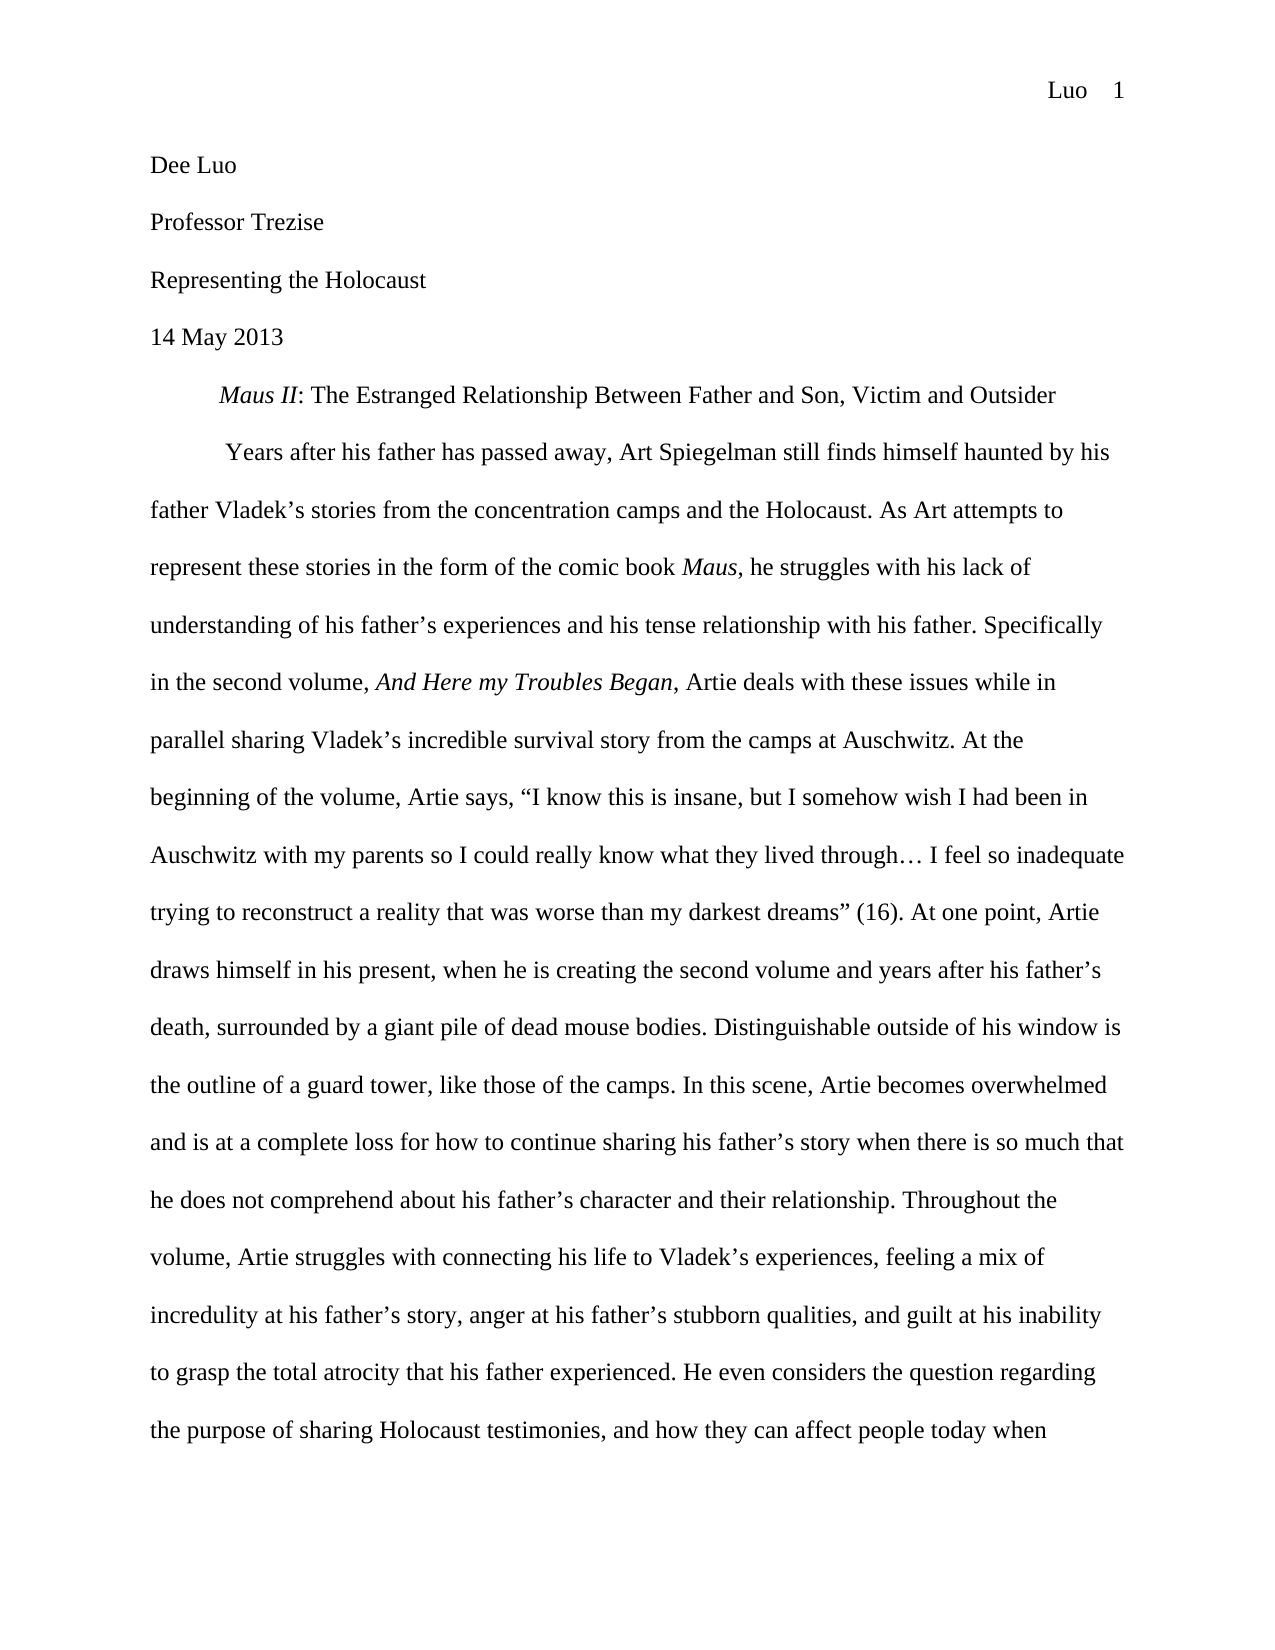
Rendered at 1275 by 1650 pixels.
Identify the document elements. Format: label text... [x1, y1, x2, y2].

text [150, 437, 1125, 1444]
text Representing the Holocaust [150, 265, 1125, 294]
text Dee Luo [150, 150, 1125, 179]
text Maus II: The Estranged Relationship Between Father and Son, Victim and Outsider [150, 380, 1125, 409]
text Professor Trezise [150, 207, 1125, 236]
text 14 May 2013 [150, 322, 1125, 351]
